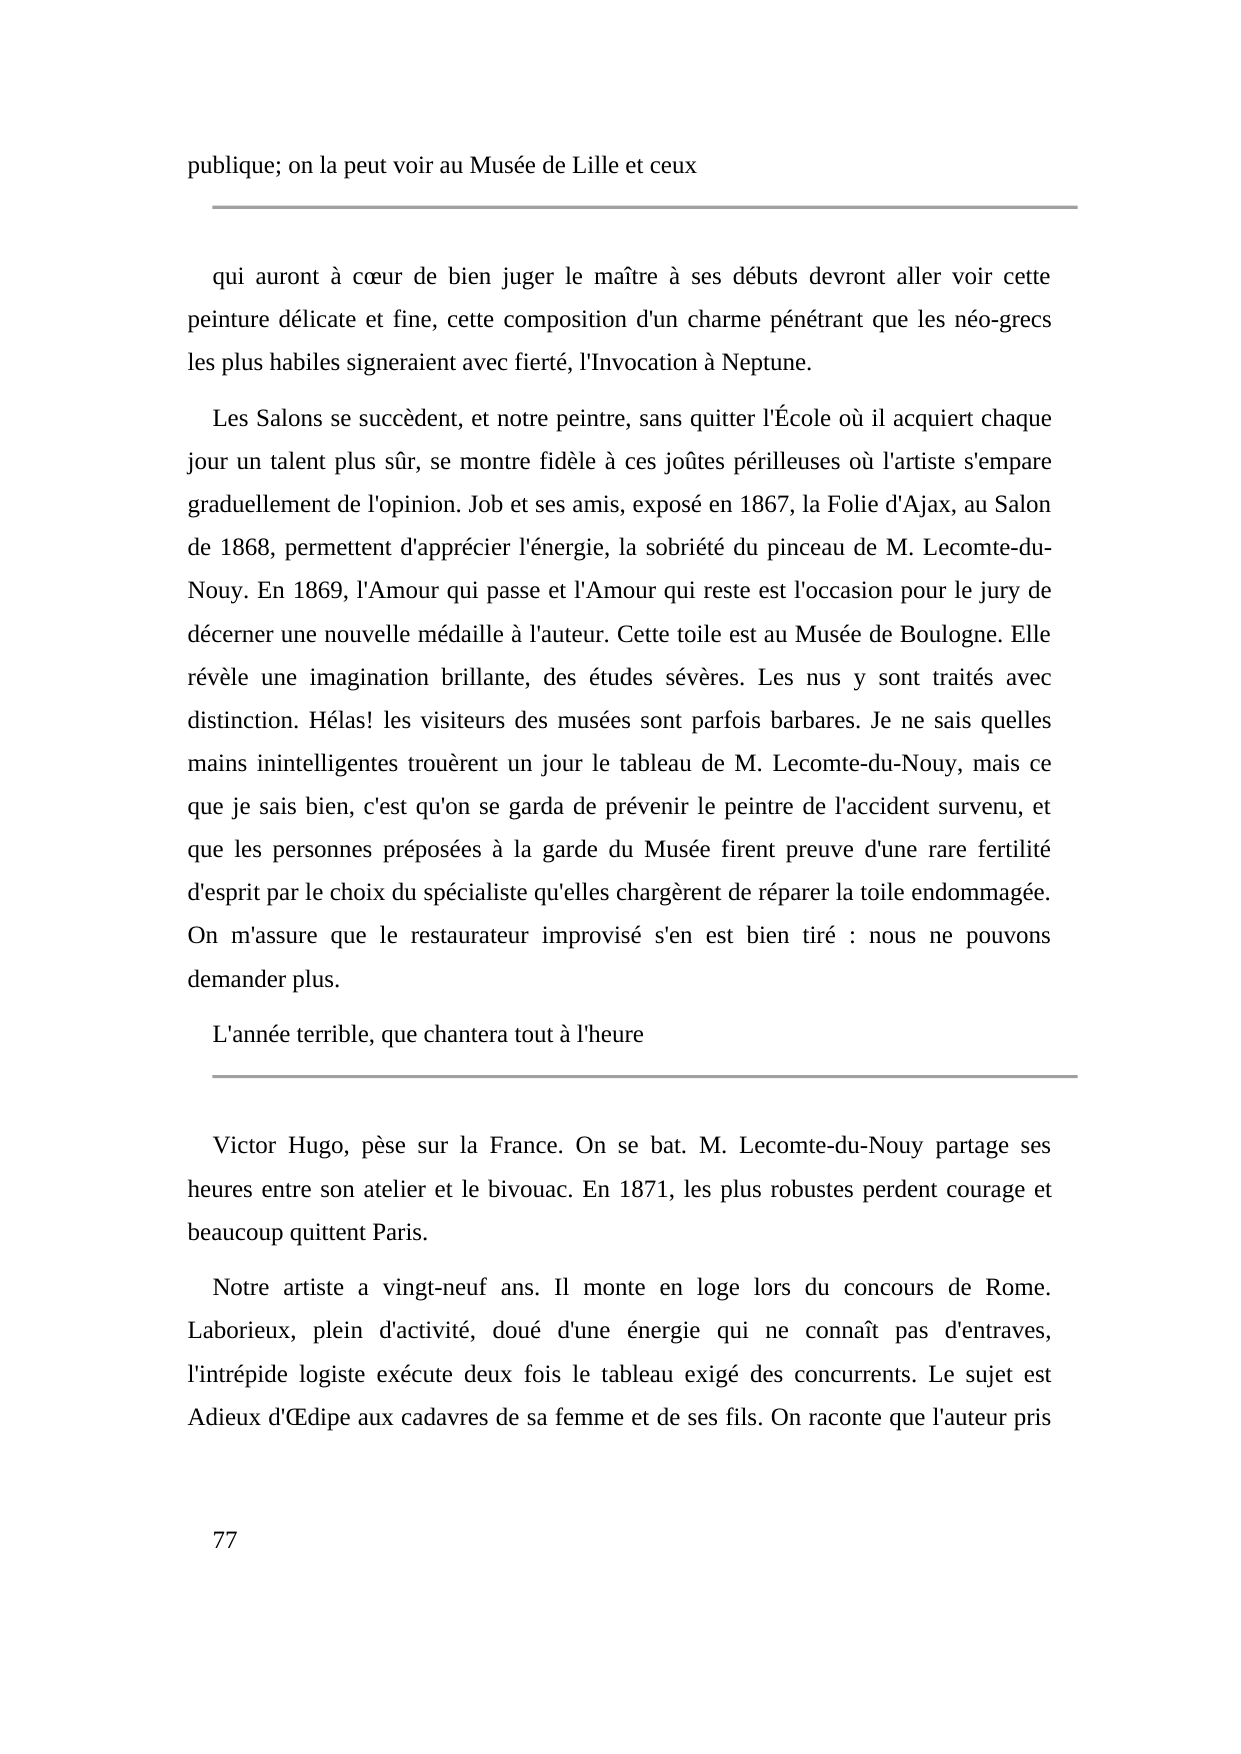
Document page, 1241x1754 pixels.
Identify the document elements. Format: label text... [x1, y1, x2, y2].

text qui auront à cœur de bien juger le maître à ses débuts devront aller voir cette peinture délicate et fine, cette composition d'un charme pénétrant que les néo-grecs les plus habiles signeraient avec fierté, l'Invocation à Neptune. [187, 261, 1053, 376]
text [187, 1272, 1053, 1431]
text Les Salons se succèdent, et notre peintre, sans quitter l'École où il acquiert chaque jour un talent plus sûr, se montre fidèle à ces joûtes périlleuses où l'artiste s'empare graduellement de l'opinion. Job et ses amis, exposé en 1867, la Folie d'Ajax, au Salon de 1868, permettent d'apprécier l'énergie, la sobriété du pinceau de M. Lecomte-du-Nouy. En 1869, l'Amour qui passe et l'Amour qui reste est l'occasion pour le jury de décerner une nouvelle médaille à l'auteur. Cette toile est au Musée de Boulogne. Elle révèle une imagination brillante, des études sévères. Les nus y sont traités avec distinction. Hélas! les visiteurs des musées sont parfois barbares. Je ne sais quelles mains inintelligentes trouèrent un jour le tableau de M. Lecomte-du-Nouy, mais ce que je sais bien, c'est qu'on se garda de prévenir le peintre de l'accident survenu, et que les personnes préposées à la garde du Musée firent preuve d'une rare fertilité d'esprit par le choix du spécialiste qu'elles chargèrent de réparer la toile endommagée. On m'assure que le restaurateur improvisé s'en est bien tiré : nous ne pouvons demander plus. [187, 403, 1053, 992]
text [187, 150, 1053, 179]
text L'année terrible, que chantera tout à l'heure [187, 1019, 1053, 1048]
text Victor Hugo, pèse sur la France. On se bat. M. Lecomte-du-Nouy partage ses heures entre son atelier et le bivouac. En 1871, les plus robustes perdent courage et beaucoup quittent Paris. [187, 1131, 1053, 1246]
